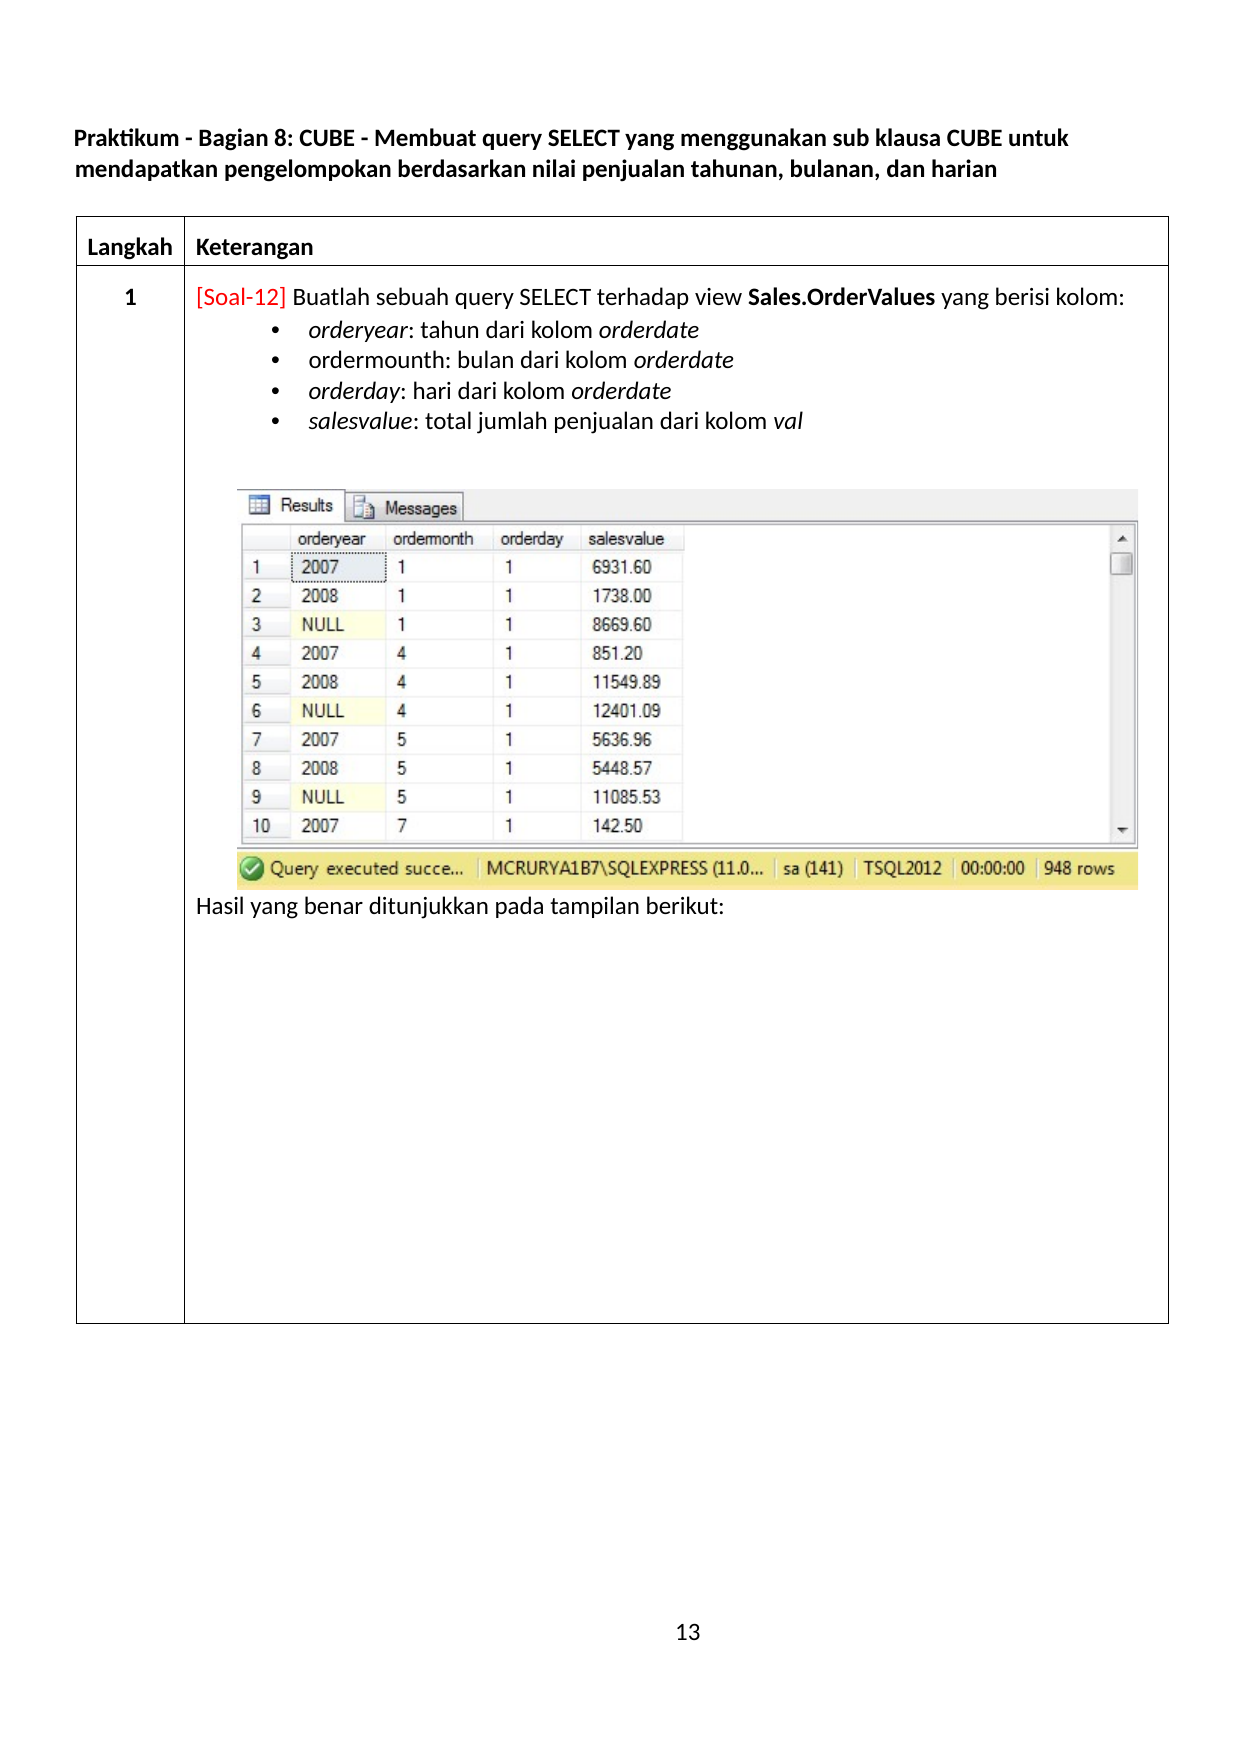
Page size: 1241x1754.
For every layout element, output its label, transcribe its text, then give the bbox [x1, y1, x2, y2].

table_cell [Soal-12] Buatlah sebuah query SELECT terhadap view Sales.OrderValues yang berisi kolom: orderyear: tahun dari kolom orderdate ordermounth: bulan dari kolom orderdate orderday: hari dari kolom orderdate salesvalue: total jumlah penjualan dari kolom val Hasil yang benar ditunjukkan pada tampilan berikut: [185, 266, 1168, 1323]
subtitle Praktikum - Bagian 8: CUBE - Membuat query SELECT yang menggunakan sub klausa CUBE untuk mendapatkan pengelompokan berdasarkan nilai penjualan tahunan, bulanan, dan harian [73, 122, 1172, 184]
table_cell 1 [77, 266, 184, 1323]
picture [237, 489, 1139, 890]
table_header Langkah [77, 217, 184, 265]
table_header Keterangan [185, 217, 1168, 265]
